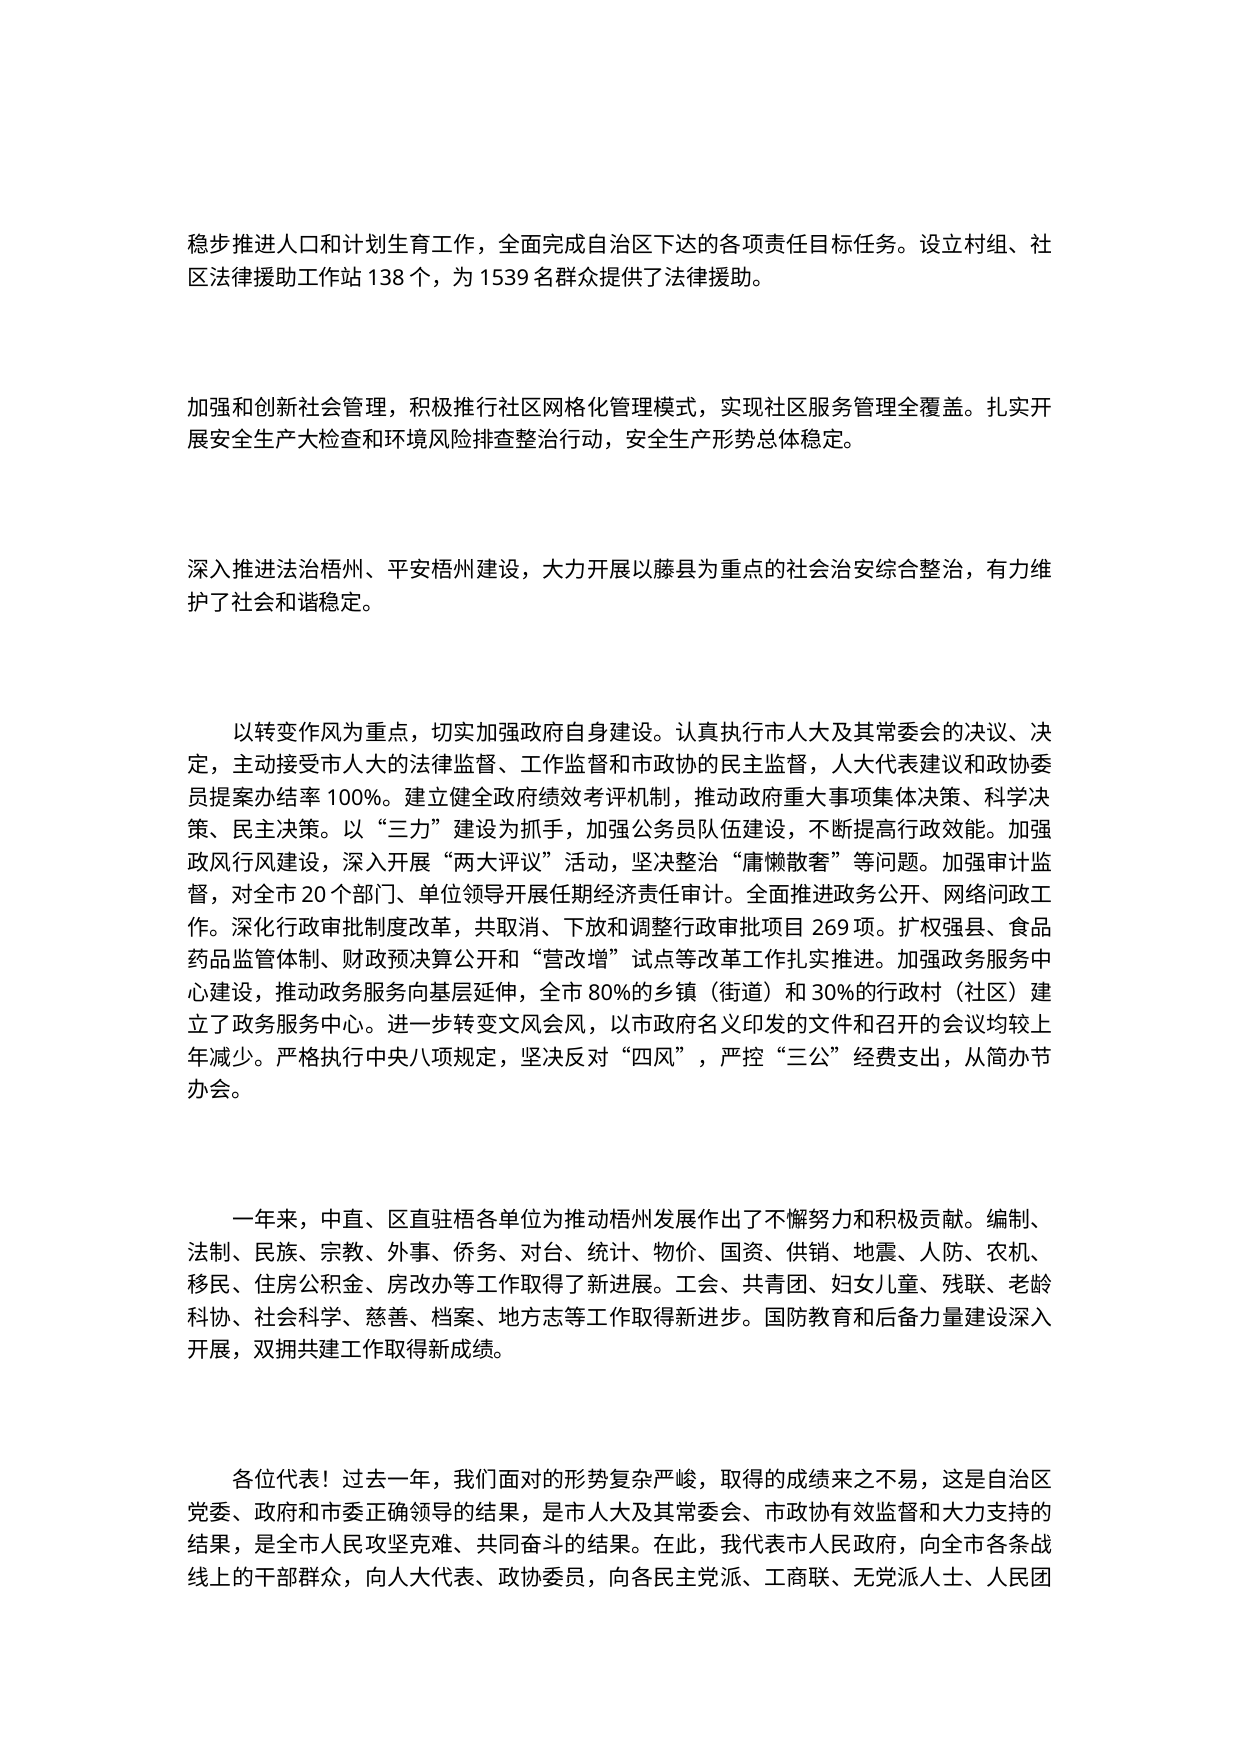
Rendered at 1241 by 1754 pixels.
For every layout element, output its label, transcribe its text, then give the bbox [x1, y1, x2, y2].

text 稳步推进人口和计划生育工作，全面完成自治区下达的各项责任目标任务。设立村组、社区法律援助工作站138个，为1539名群众提供了法律援助。 [187, 227, 1053, 292]
text 一年来，中直、区直驻梧各单位为推动梧州发展作出了不懈努力和积极贡献。编制、法制、民族、宗教、外事、侨务、对台、统计、物价、国资、供销、地震、人防、农机、移民、住房公积金、房改办等工作取得了新进展。工会、共青团、妇女儿童、残联、老龄、科协、社会科学、慈善、档案、地方志等工作取得新进步。国防教育和后备力量建设深入开展，双拥共建工作取得新成绩。 [187, 1202, 1053, 1364]
text 深入推进法治梧州、平安梧州建设，大力开展以藤县为重点的社会治安综合整治，有力维护了社会和谐稳定。 [187, 552, 1053, 617]
text 加强和创新社会管理，积极推行社区网格化管理模式，实现社区服务管理全覆盖。扎实开展安全生产大检查和环境风险排查整治行动，安全生产形势总体稳定。 [187, 389, 1053, 454]
text 以转变作风为重点，切实加强政府自身建设。认真执行市人大及其常委会的决议、决定，主动接受市人大的法律监督、工作监督和市政协的民主监督，人大代表建议和政协委员提案办结率100%。建立健全政府绩效考评机制，推动政府重大事项集体决策、科学决策、民主决策。以“三力”建设为抓手，加强公务员队伍建设，不断提高行政效能。加强政风行风建设，深入开展“两大评议”活动，坚决整治“庸懒散奢”等问题。加强审计监督，对全市20个部门、单位领导开展任期经济责任审计。全面推进政务公开、网络问政工作。深化行政审批制度改革，共取消、下放和调整行政审批项目269项。扩权强县、食品药品监管体制、财政预决算公开和“营改增”试点等改革工作扎实推进。加强政务服务中心建设，推动政务服务向基层延伸，全市80%的乡镇（街道）和30%的行政村（社区）建立了政务服务中心。进一步转变文风会风，以市政府名义印发的文件和召开的会议均较上年减少。严格执行中央八项规定，坚决反对“四风”，严控“三公”经费支出，从简办节办会。 [187, 714, 1053, 1104]
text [187, 1462, 1053, 1592]
